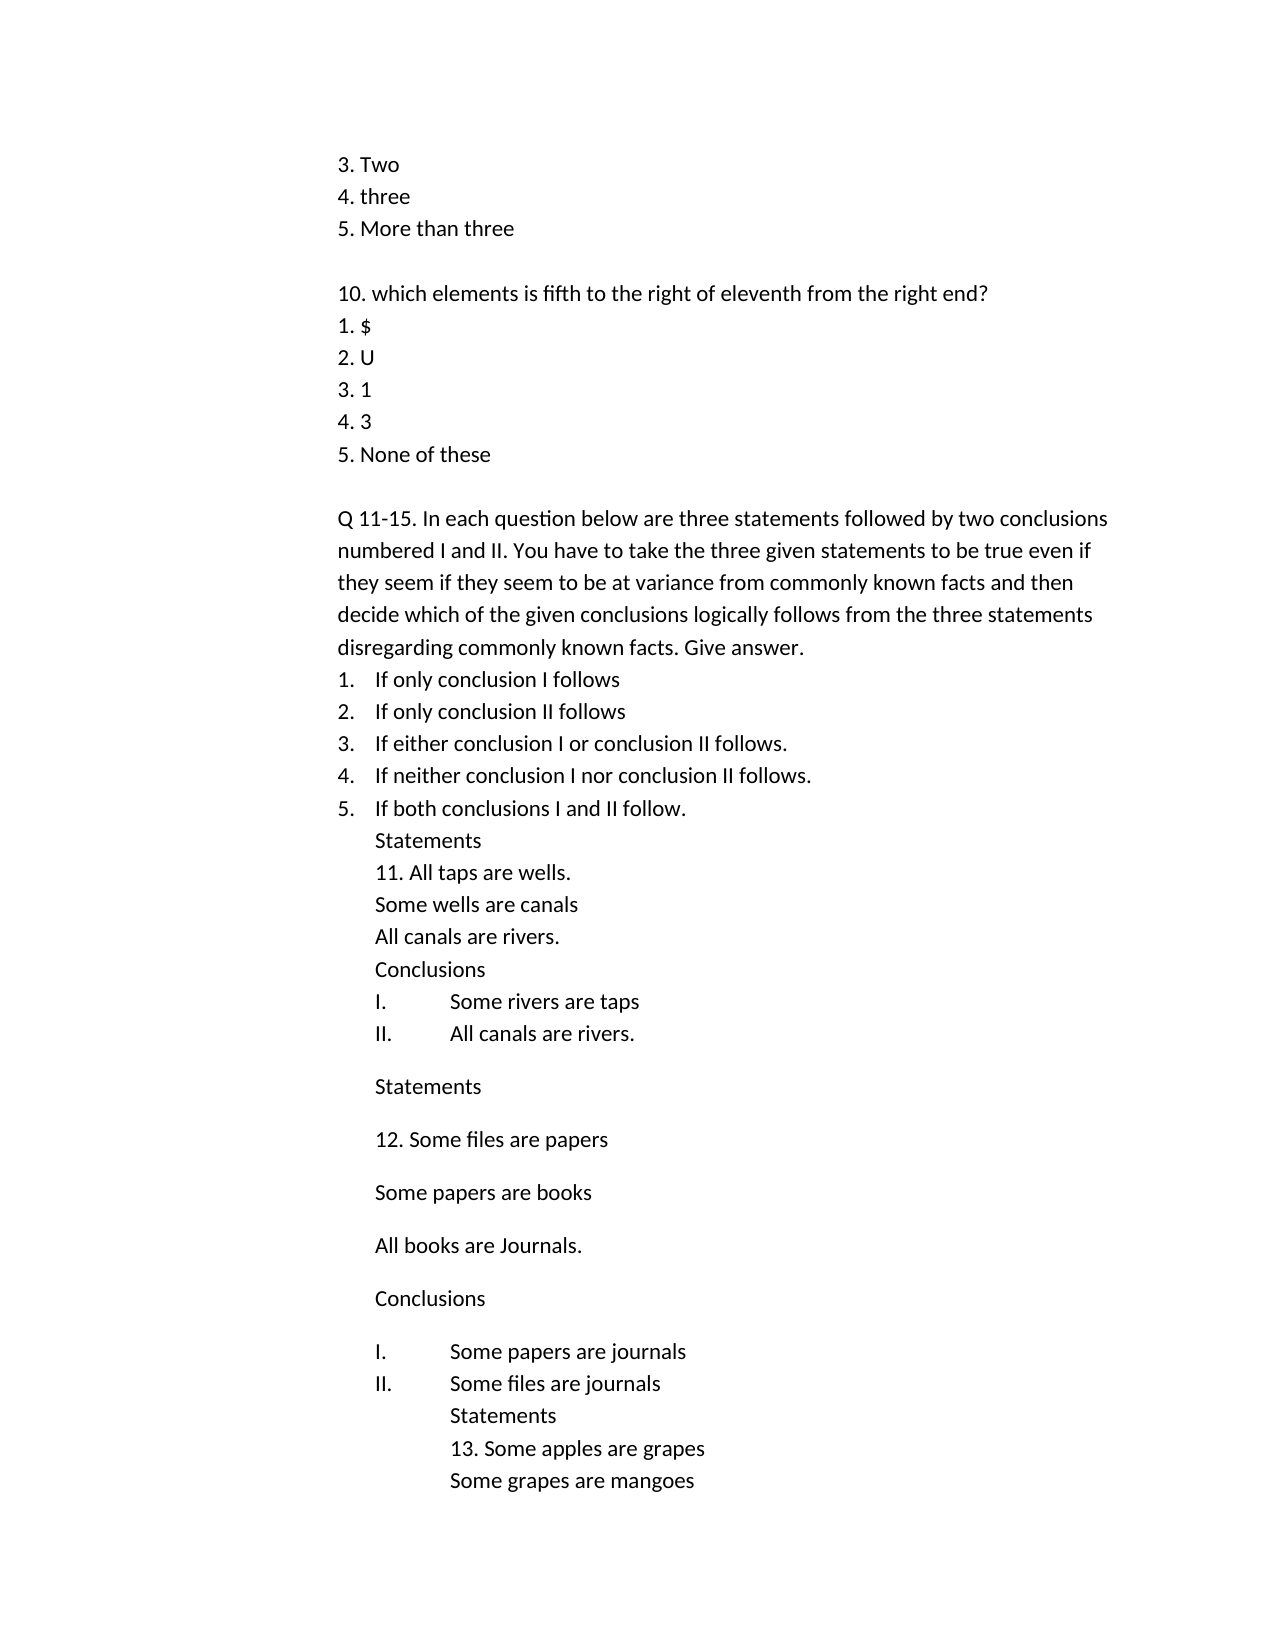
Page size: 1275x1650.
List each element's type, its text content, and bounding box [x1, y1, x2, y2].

text 12. Some files are papers [375, 1125, 1125, 1153]
list 3. Two [337, 150, 1125, 178]
list Some rivers are taps [375, 987, 1125, 1015]
list Some papers are journals [375, 1337, 1125, 1365]
text Statements [375, 1072, 1125, 1100]
text All books are Journals. [375, 1231, 1125, 1259]
text Conclusions [375, 1284, 1125, 1312]
list If neither conclusion I nor conclusion II follows. [337, 762, 1125, 789]
list If either conclusion I or conclusion II follows. [337, 729, 1125, 757]
list If only conclusion II follows [337, 697, 1125, 725]
list Some files are journals [375, 1369, 1125, 1397]
list 4. three [337, 182, 1125, 210]
list 2. U [337, 343, 1125, 371]
list 10. which elements is fifth to the right of eleventh from the right end? [337, 279, 1125, 307]
list 1. $ [337, 311, 1125, 339]
list 13. Some apples are grapes [450, 1434, 1125, 1462]
list Some wells are canals [375, 890, 1125, 918]
list Q 11-15. In each question below are three statements followed by two conclusions numbered I and II. You have to take the three given statements to be true even if they seem if they seem to be at variance from commonly known facts and then decide which of the given conclusions logically follows from the three statements disregarding commonly known facts. Give answer. [337, 504, 1125, 661]
list If both conclusions I and II follow. [337, 794, 1125, 822]
list Conclusions [375, 955, 1125, 983]
list 3. 1 [337, 375, 1125, 403]
list 5. More than three [337, 214, 1125, 242]
list 5. None of these [337, 440, 1125, 468]
list Some grapes are mangoes [450, 1466, 1125, 1494]
list If only conclusion I follows [337, 665, 1125, 693]
list Statements [450, 1402, 1125, 1429]
list 11. All taps are wells. [375, 858, 1125, 886]
text Some papers are books [375, 1178, 1125, 1206]
list All canals are rivers. [375, 922, 1125, 951]
list All canals are rivers. [375, 1019, 1125, 1047]
list Statements [375, 826, 1125, 854]
list 4. 3 [337, 407, 1125, 436]
